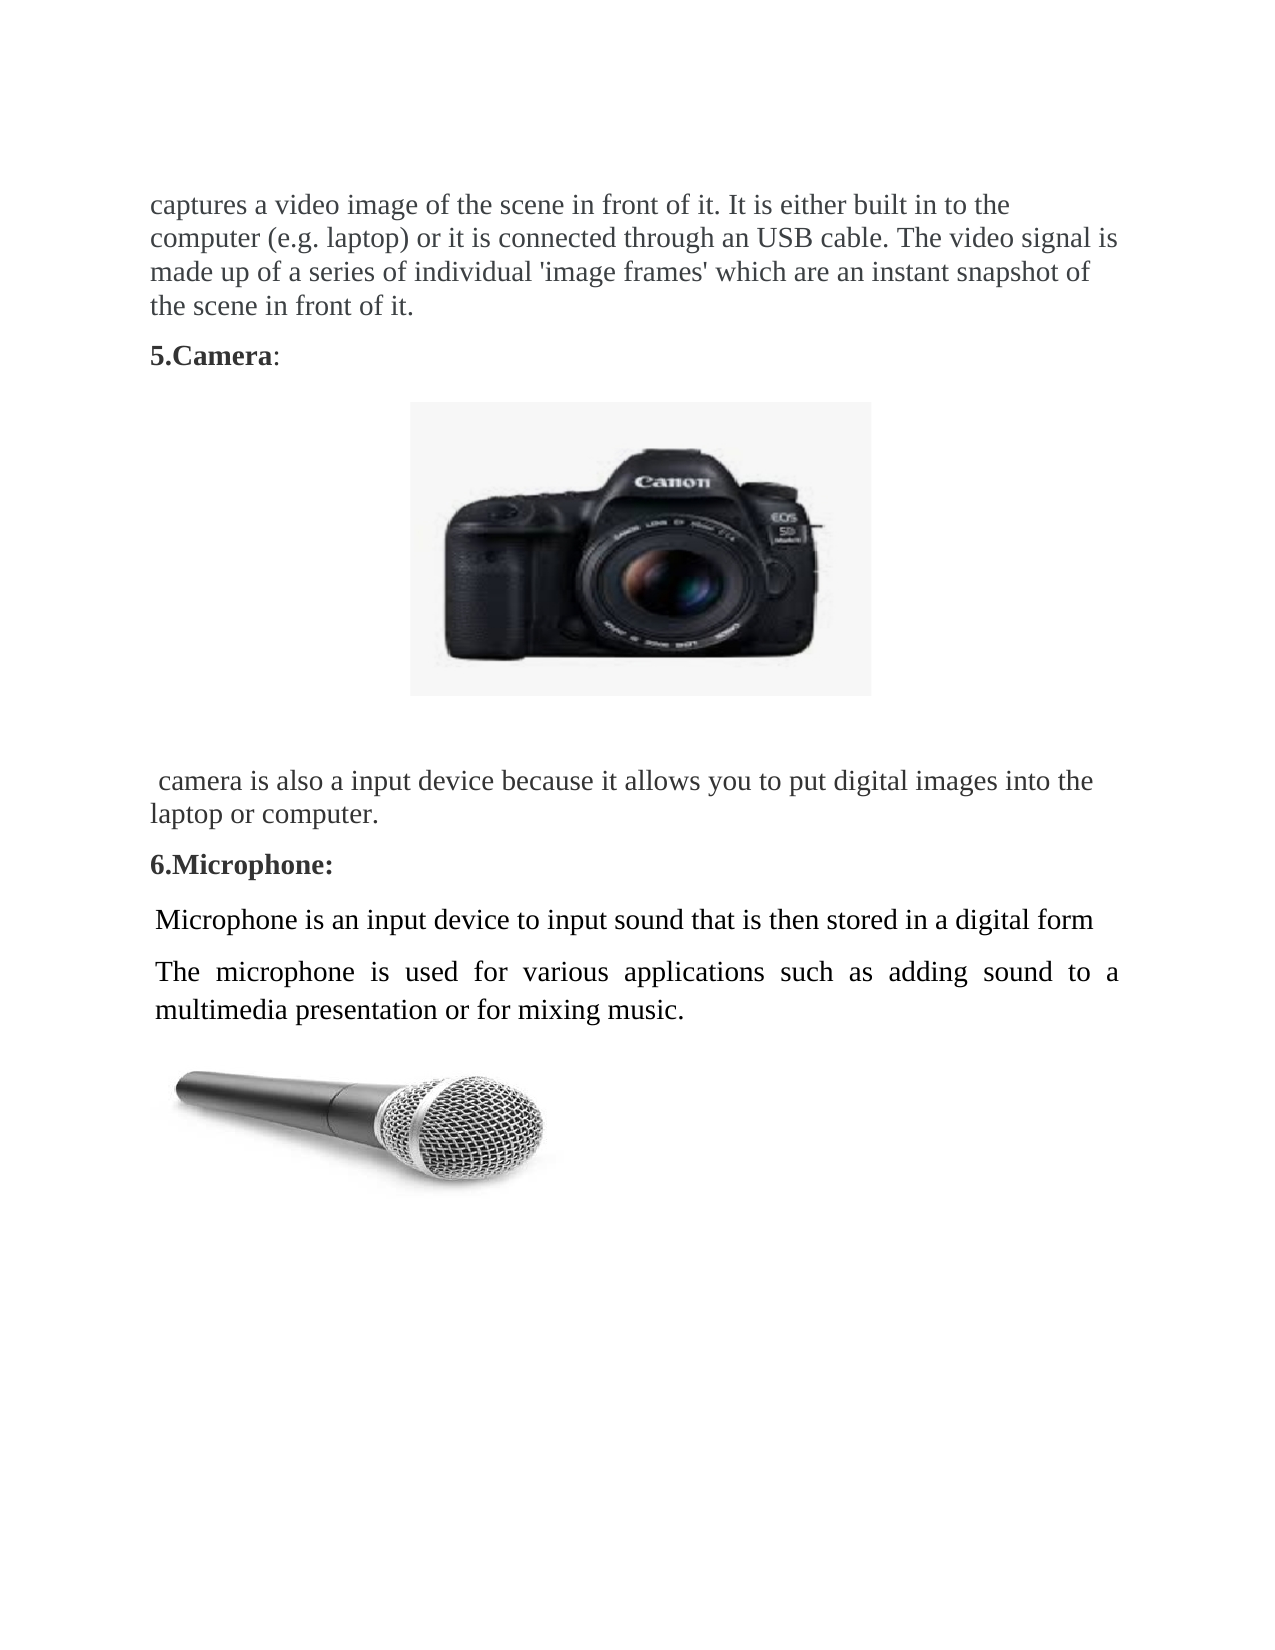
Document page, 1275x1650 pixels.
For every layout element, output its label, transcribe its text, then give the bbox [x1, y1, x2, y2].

picture [150, 1040, 564, 1199]
text captures a video image of the scene in front of it. It is either built in to the computer (e.g. laptop) or it is connected through an USB cable. The video signal is made up of a series of individual 'image frames' which are an instant snapshot of the scene in front of it. [414, 187, 1125, 321]
text The microphone is used for various applications such as adding sound to a multimedia presentation or for mixing music. [155, 951, 1120, 1026]
picture [410, 402, 872, 696]
text Microphone is an input device to input sound that is then stored in a digital form [155, 898, 1120, 936]
text camera is also a input device because it allows you to put digital images into the laptop or computer. [150, 763, 1125, 830]
text 6.Microphone: [150, 847, 1125, 881]
text 5.Camera: [150, 338, 1125, 372]
